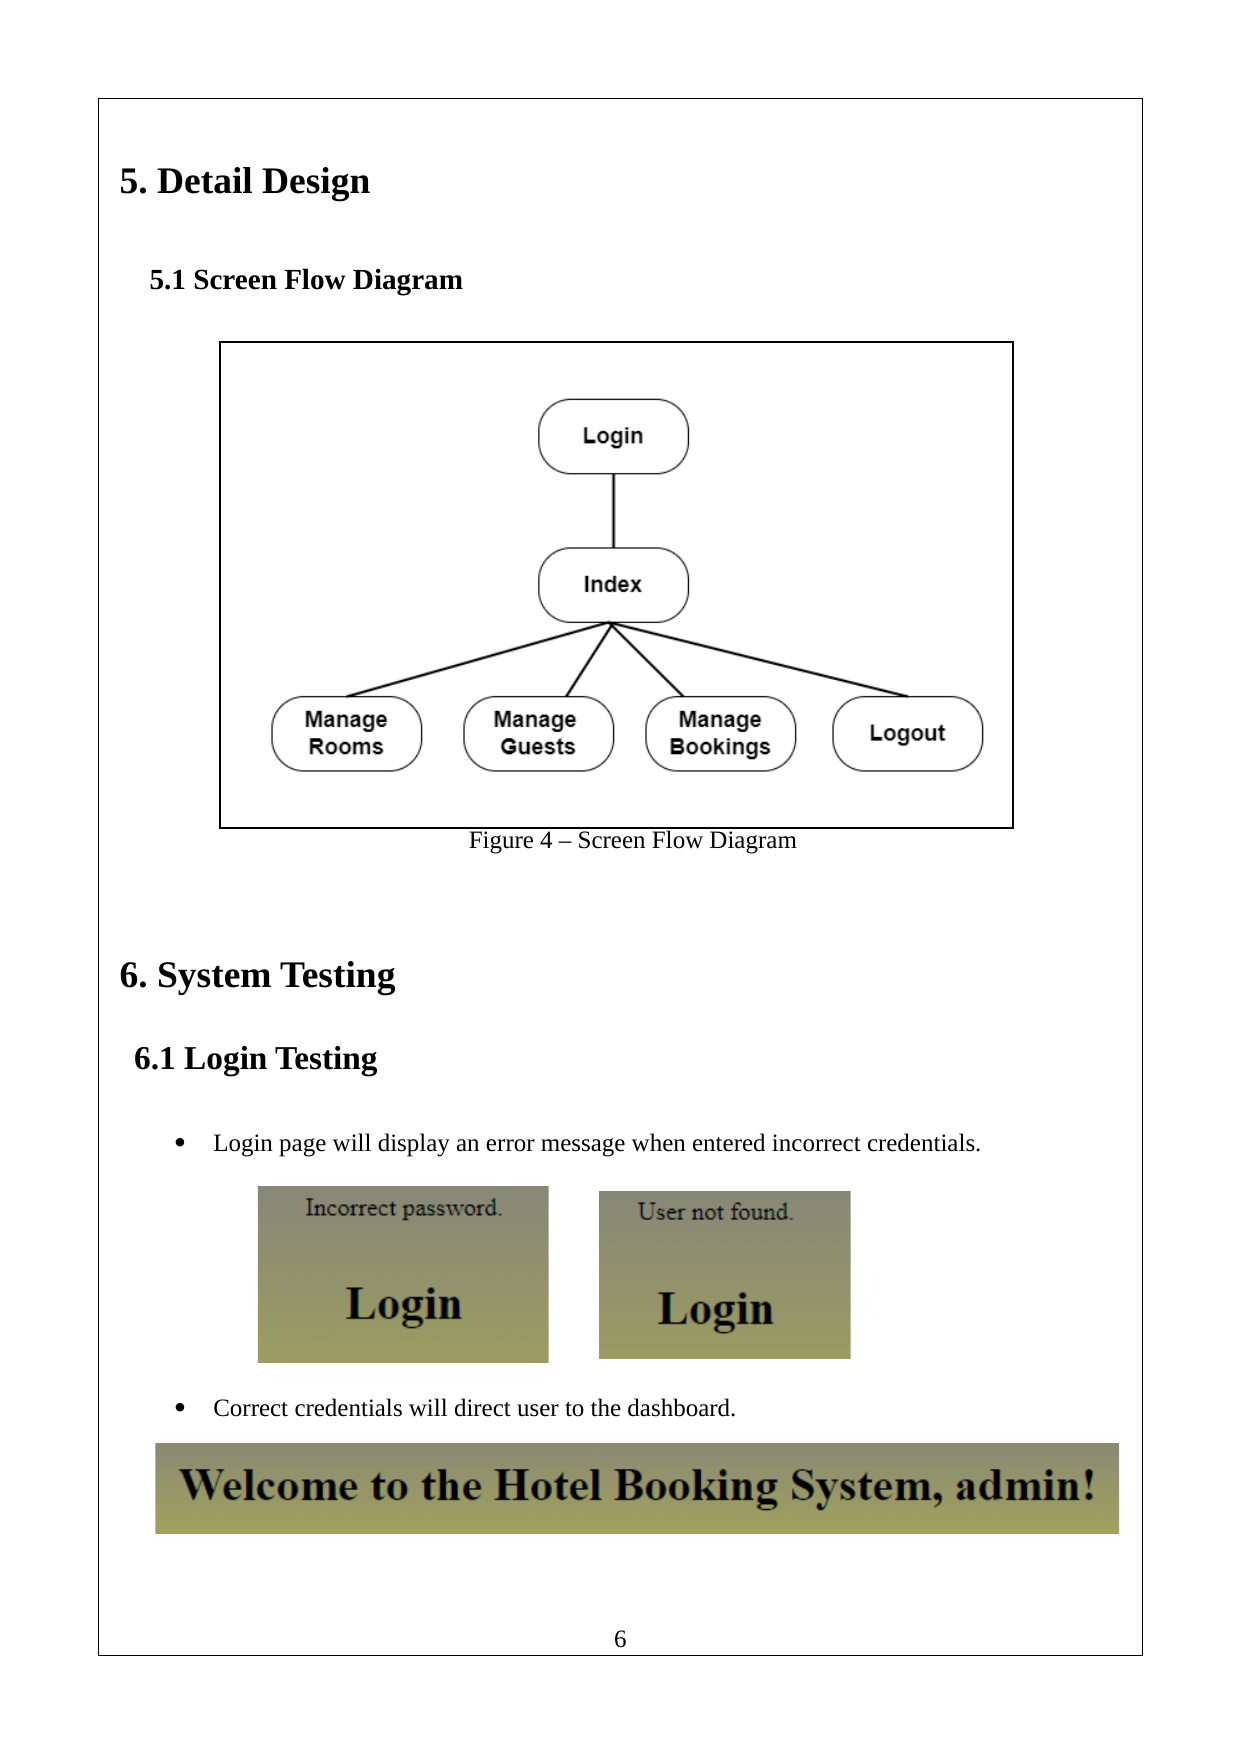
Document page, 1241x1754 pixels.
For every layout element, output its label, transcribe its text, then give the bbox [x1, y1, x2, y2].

subtitle 6. System Testing [101, 953, 1139, 996]
subtitle 6.1 Login Testing [101, 1038, 1139, 1077]
subtitle 5. Detail Design [101, 159, 1139, 202]
picture [221, 343, 1012, 827]
subtitle 5.1 Screen Flow Diagram [101, 262, 1139, 295]
picture [599, 1191, 851, 1359]
picture [155, 1443, 1120, 1534]
list Correct credentials will direct user to the dashboard. [176, 1393, 1139, 1422]
picture [257, 1186, 549, 1363]
list Login page will display an error message when entered incorrect credentials. [176, 1128, 1139, 1156]
